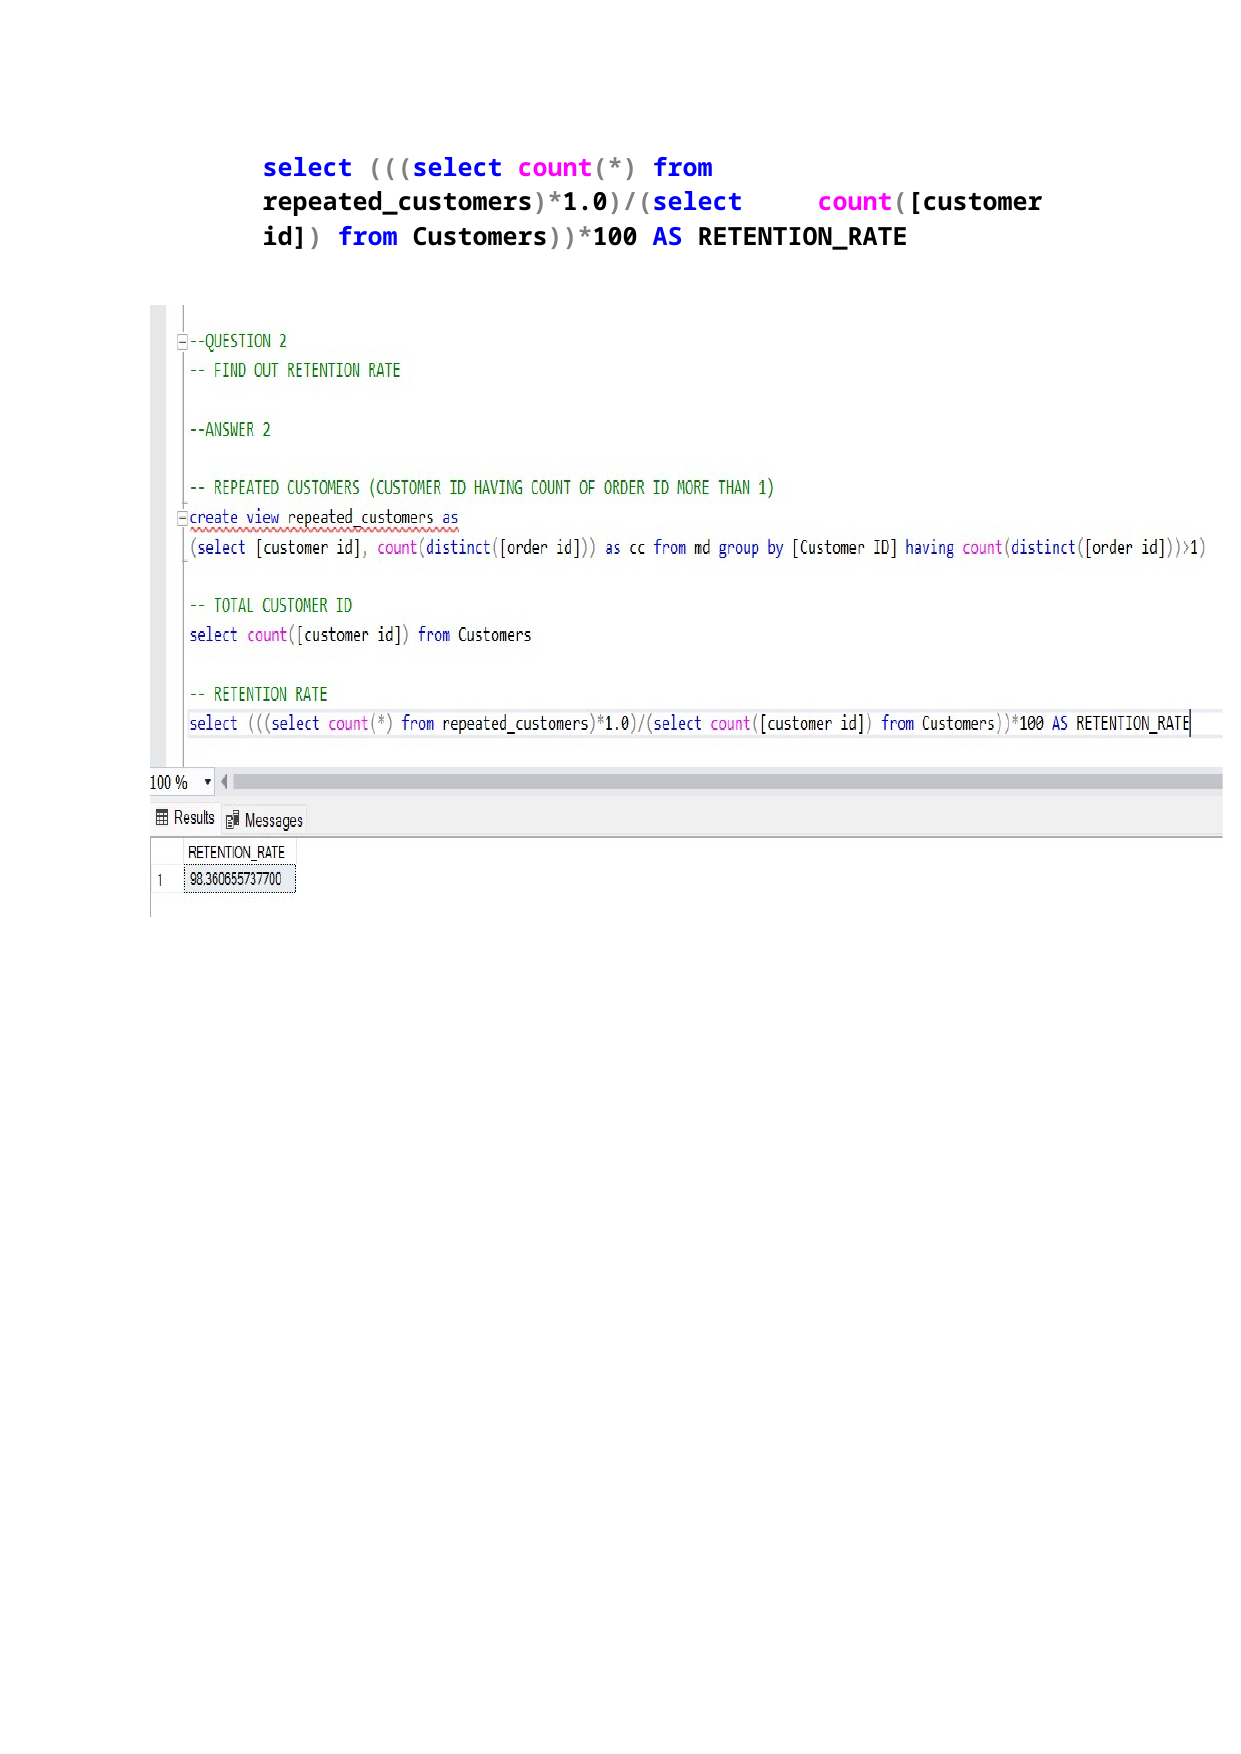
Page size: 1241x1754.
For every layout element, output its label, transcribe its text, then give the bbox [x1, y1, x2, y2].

picture [150, 305, 1223, 917]
text select (((select count(*) from repeated_customers)*1.0)/(select count([customer id]) from Customers))*100 AS RETENTION_RATE [262, 150, 1090, 252]
